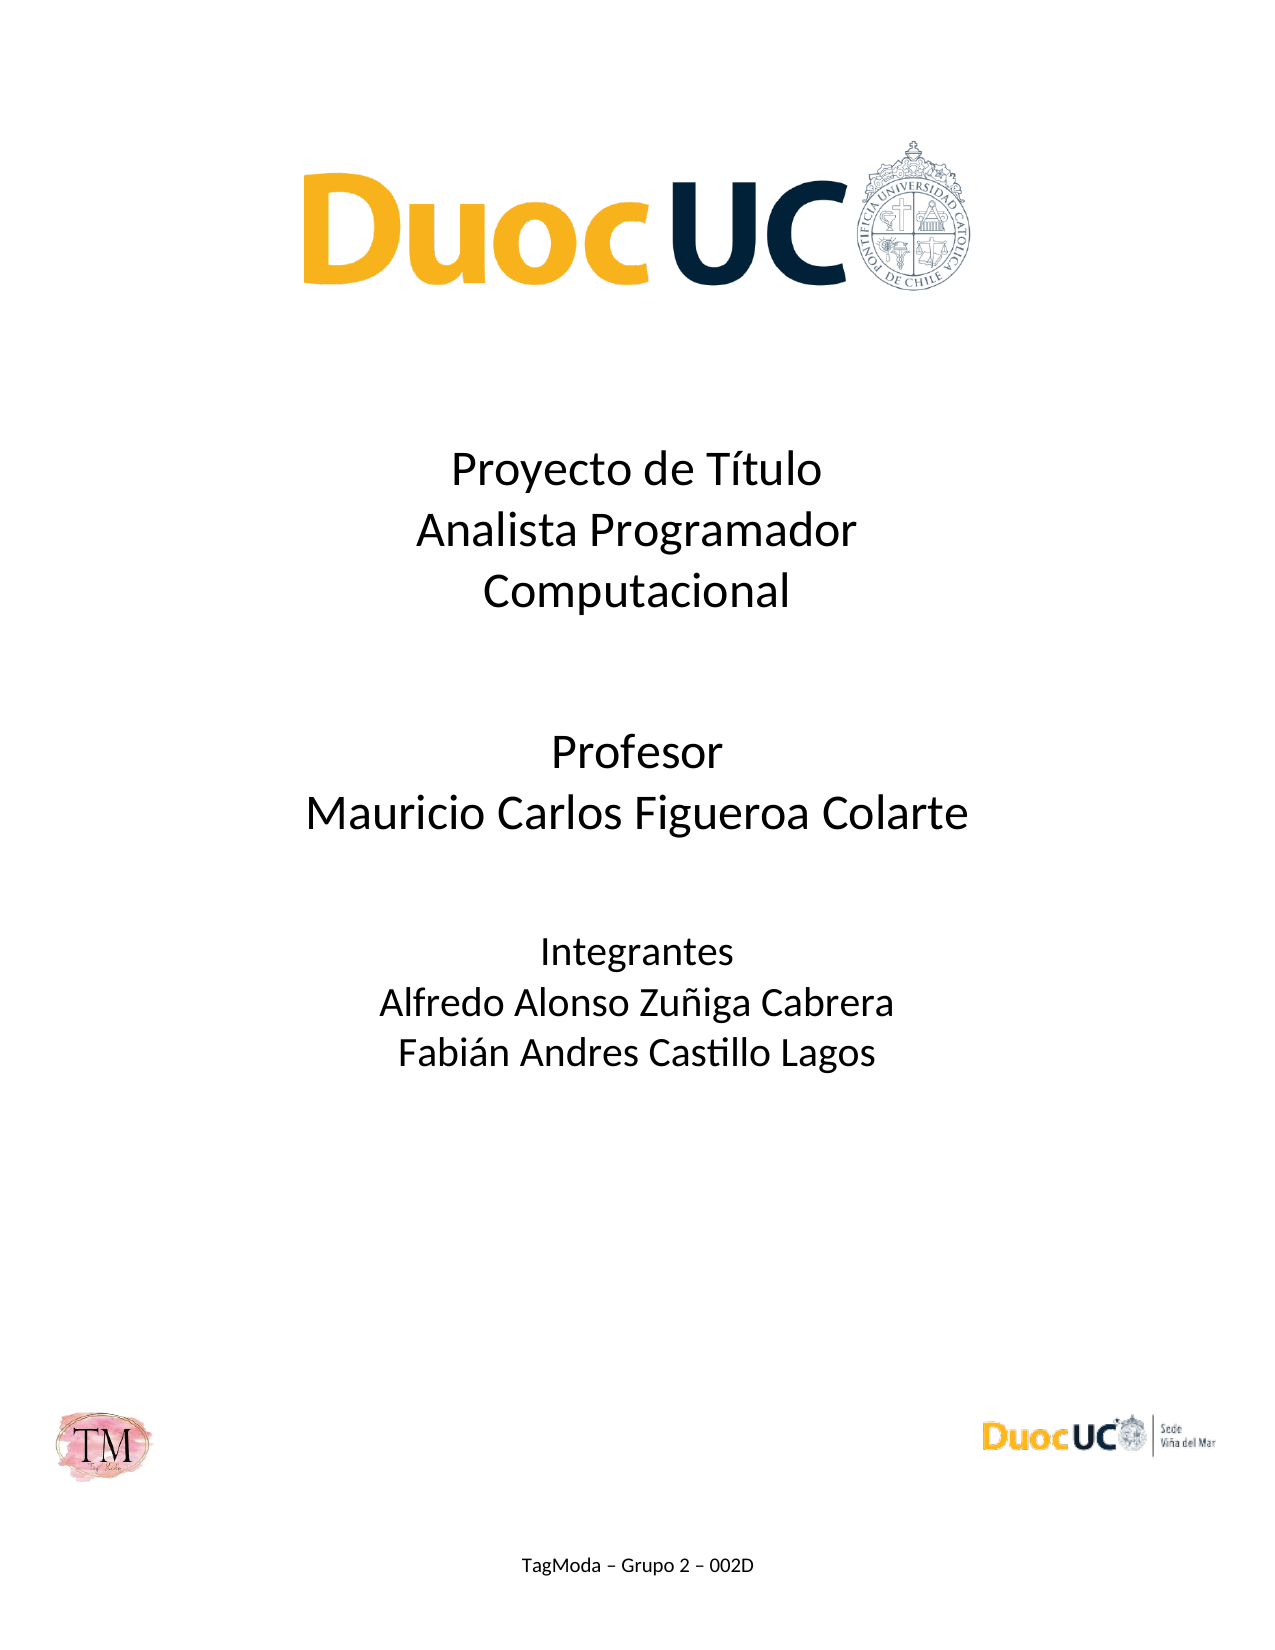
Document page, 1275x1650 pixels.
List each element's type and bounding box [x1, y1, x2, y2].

picture [294, 131, 979, 300]
picture [44, 1405, 162, 1497]
picture [929, 1376, 1274, 1498]
